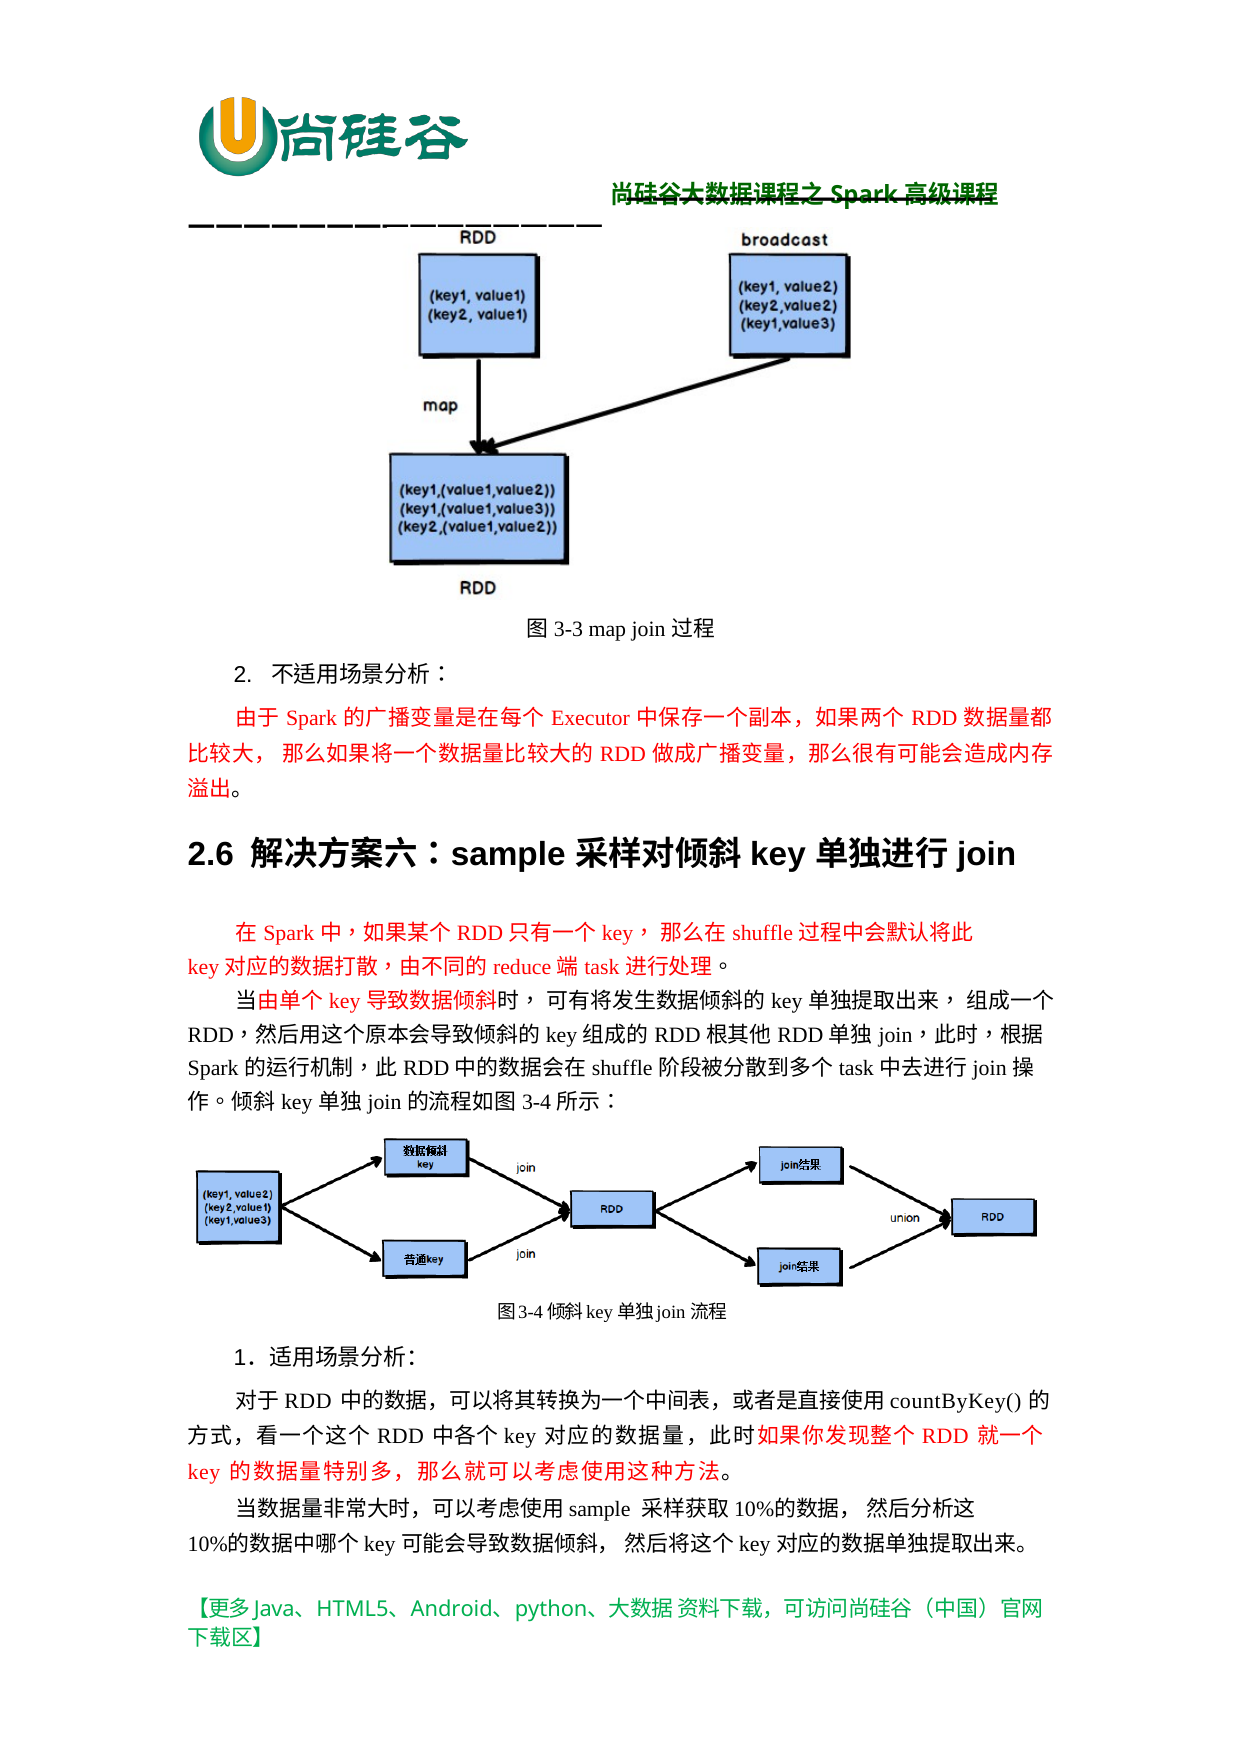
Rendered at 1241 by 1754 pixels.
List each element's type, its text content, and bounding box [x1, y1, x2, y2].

subtitle 解决方案六：sample 采样对倾斜 key 单独进行 join [187, 830, 1076, 876]
text 图 3-3 map join 过程 [467, 613, 774, 642]
list 不适用场景分析： [233, 658, 1076, 689]
picture [187, 88, 475, 184]
subtitle 1．适用场景分析： [233, 1339, 431, 1372]
text key 对应的数据打散，由不同的 reduce 端 task 进行处理。 [187, 951, 1076, 981]
picture [191, 1134, 1045, 1291]
text 图 3-4 倾斜 key 单独 join 流程 [497, 1296, 1076, 1323]
text 由于 Spark 的广播变量是在每个 Executor 中保存一个副本，如果两个 RDD 数据量都比较大， 那么如果将一个数据量比较大的 RDD 做成广播变量，那么很有可能会造成内存溢出。 [187, 700, 1053, 803]
text 当由单个 key 导致数据倾斜时， 可有将发生数据倾斜的 key 单独提取出来， 组成一个 RDD，然后用这个原本会导致倾斜的 key 组成的 RDD 根其他 RDD 单独 join，此时，根据 Spark 的运行机制，此 RDD 中的数据会在 shuffle 阶段被分散到多个 task 中去进行 join 操作。倾斜 key 单独 join 的流程如图 3-4 所示： [187, 985, 1067, 1116]
text 在 Spark 中，如果某个 RDD 只有一个 key， 那么在 shuffle 过程中会默认将此 [236, 917, 1076, 947]
text 10%的数据中哪个 key 可能会导致数据倾斜， 然后将这个 key 对应的数据单独提取出来。 [187, 1526, 1053, 1558]
text 对于 RDD 中的数据，可以将其转换为一个中间表，或者是直接使用 countByKey() 的方式，看一个这个 RDD 中各个 key 对应的数据量，此时如果你发现整个 RDD 就一个 key 的数据量特别多，那么就可以考虑使用这种方法。 [187, 1383, 1053, 1486]
text 当数据量非常大时，可以考虑使用 sample 采样获取 10%的数据， 然后分析这 [236, 1491, 1076, 1522]
picture [386, 227, 854, 600]
